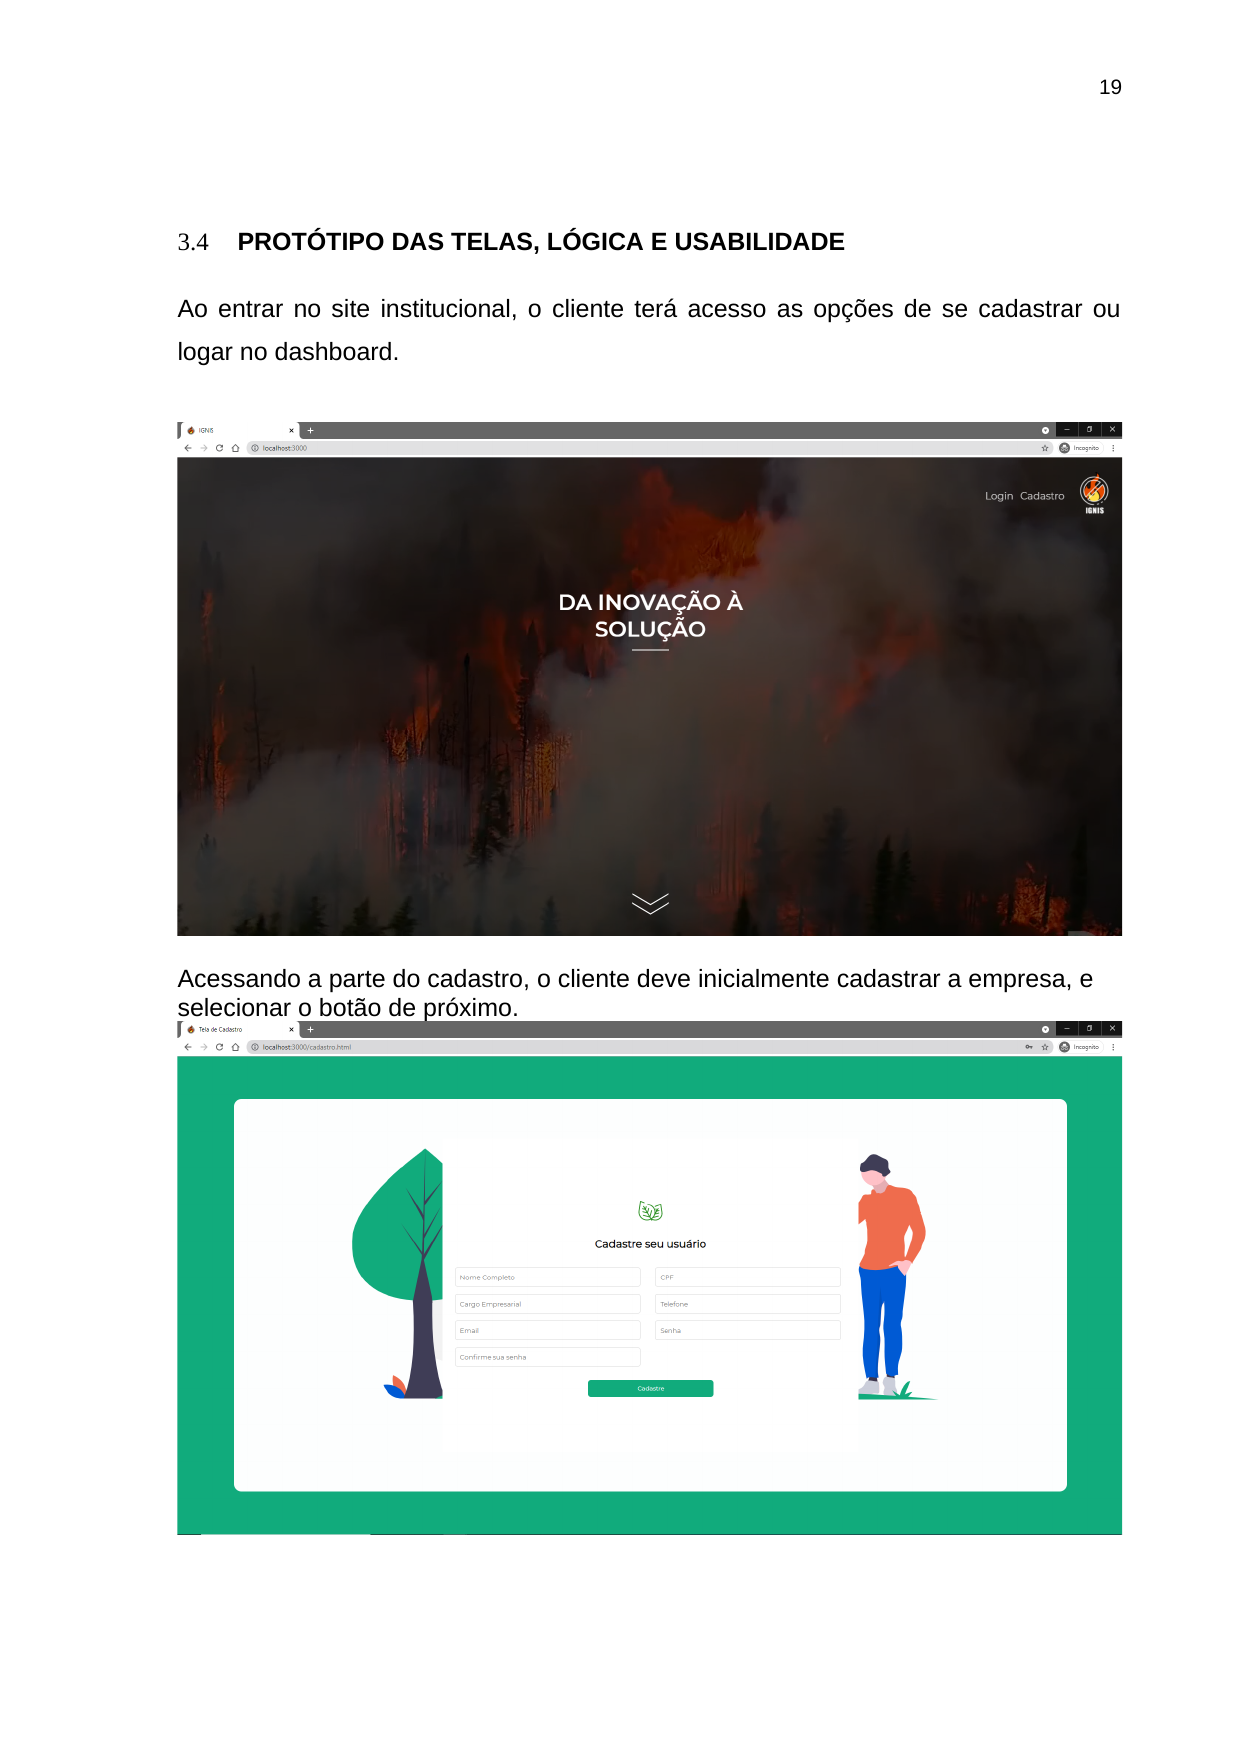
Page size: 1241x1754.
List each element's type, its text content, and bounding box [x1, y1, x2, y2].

picture [177, 1021, 1123, 1535]
picture [177, 422, 1123, 936]
subtitle Protótipo das telas, lógica e usabilidade [177, 227, 1122, 256]
text Ao entrar no site institucional, o cliente terá acesso as opções de se cadastrar ou logar no dashboard. [177, 293, 1122, 365]
text Acessando a parte do cadastro, o cliente deve inicialmente cadastrar a empresa, e selecionar o botão de próximo. [177, 964, 1122, 1021]
